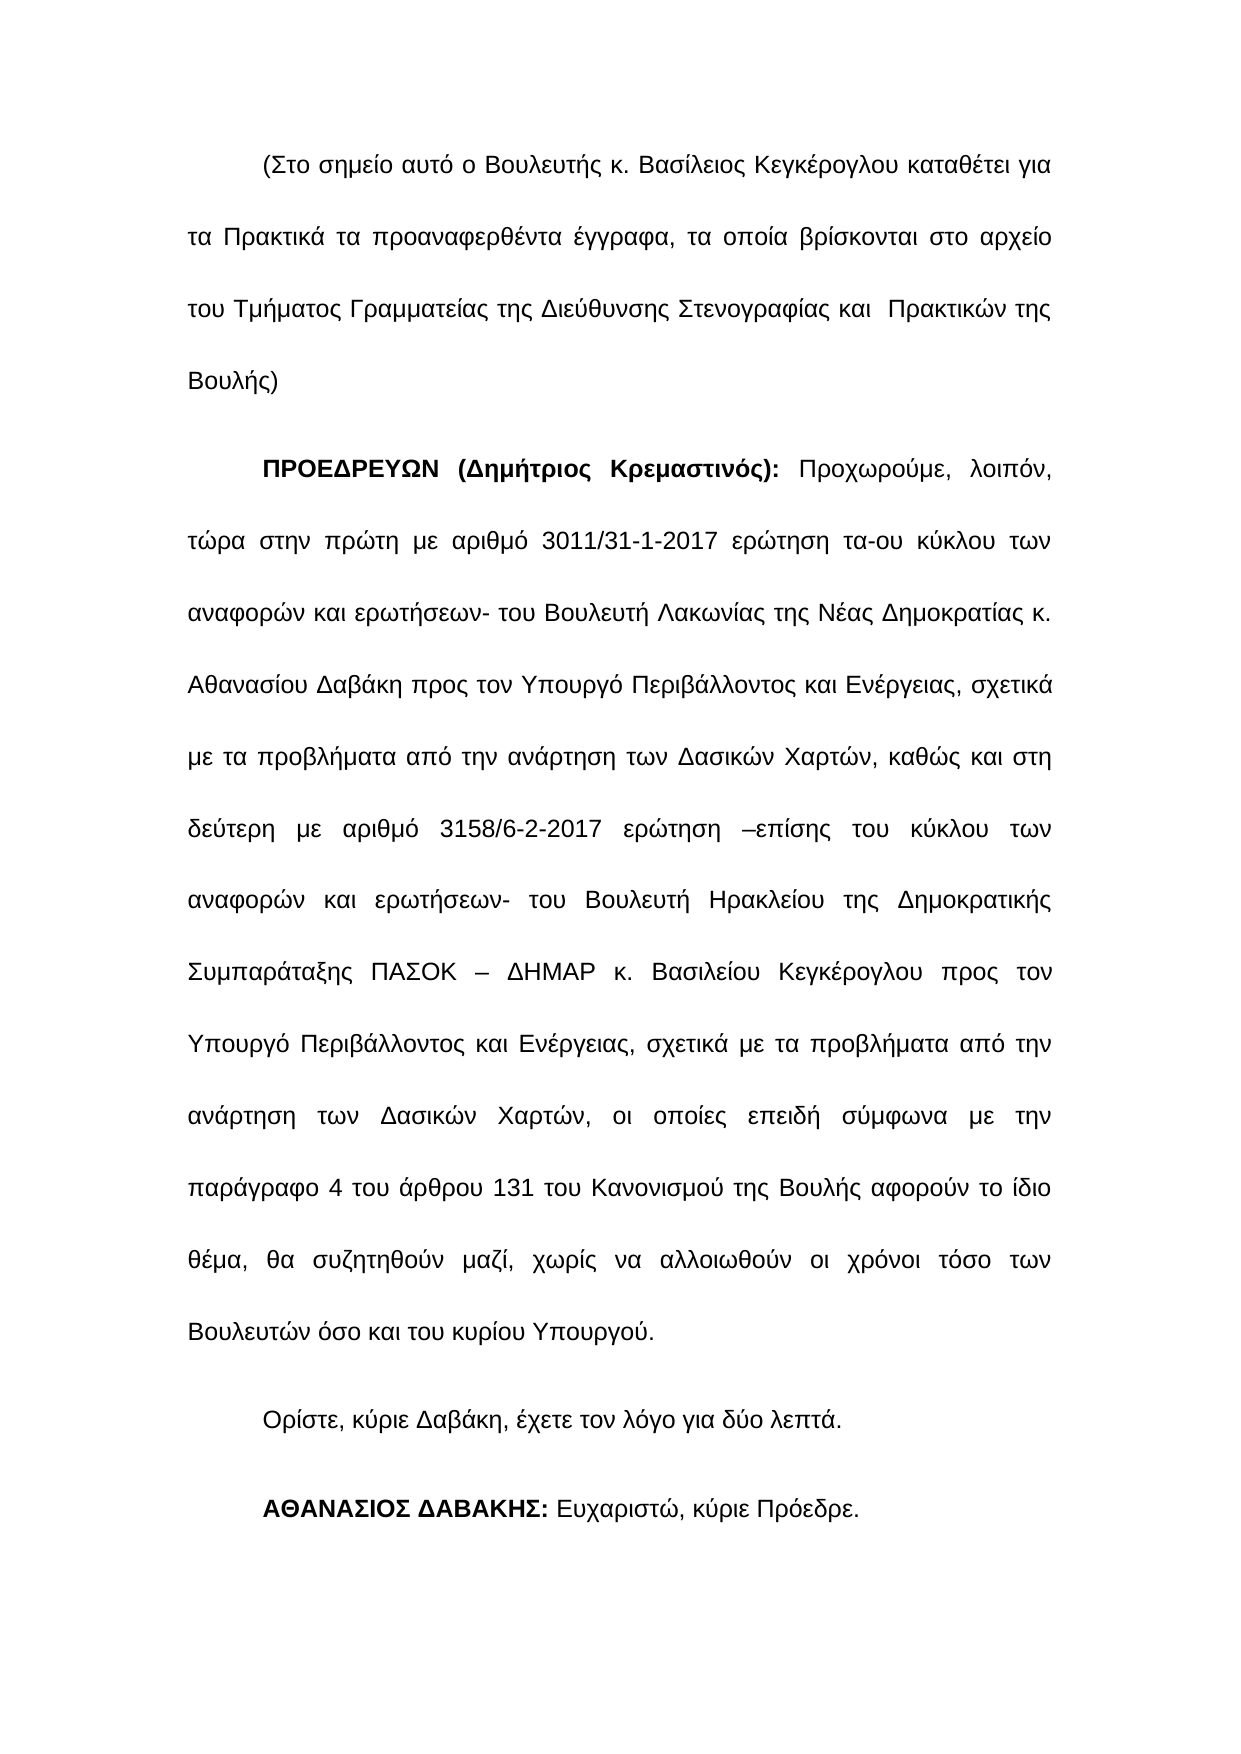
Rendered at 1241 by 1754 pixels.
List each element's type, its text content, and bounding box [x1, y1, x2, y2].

text (Στο σημείο αυτό ο Βουλευτής κ. Βασίλειος Κεγκέρογλου καταθέτει για τα Πρακτικά τα προαναφερθέντα έγγραφα, τα οποία βρίσκονται στο αρχείο του Τμήματος Γραμματείας της Διεύθυνσης Στενογραφίας και Πρακτικών της Βουλής) [187, 150, 1053, 394]
text Ορίστε, κύριε Δαβάκη, έχετε τον λόγο για δύο λεπτά. [187, 1405, 1053, 1434]
text ΠΡΟΕΔΡΕΥΩΝ (Δημήτριος Κρεμαστινός): Προχωρούμε, λοιπόν, τώρα στην πρώτη με αριθμό 3011/31-1-2017 ερώτηση τα-ου κύκλου των αναφορών και ερωτήσεων- του Βουλευτή Λακωνίας της Νέας Δημοκρατίας κ. Αθανασίου Δαβάκη προς τον Υπουργό Περιβάλλοντος και Ενέργειας, σχετικά με τα προβλήματα από την ανάρτηση των Δασικών Χαρτών, καθώς και στη δεύτερη με αριθμό 3158/6-2-2017 ερώτηση –επίσης του κύκλου των αναφορών και ερωτήσεων- του Βουλευτή Ηρακλείου της Δημοκρατικής Συμπαράταξης ΠΑΣΟΚ – ΔΗΜΑΡ κ. Βασιλείου Κεγκέρογλου προς τον Υπουργό Περιβάλλοντος και Ενέργειας, σχετικά με τα προβλήματα από την ανάρτηση των Δασικών Χαρτών, οι οποίες επειδή σύμφωνα με την παράγραφο 4 του άρθρου 131 του Κανονισμού της Βουλής αφορούν το ίδιο θέμα, θα συζητηθούν μαζί, χωρίς να αλλοιωθούν οι χρόνοι τόσο των Βουλευτών όσο και του κυρίου Υπουργού. [187, 454, 1053, 1345]
text ΑΘΑΝΑΣΙΟΣ ΔΑΒΑΚΗΣ: Ευχαριστώ, κύριε Πρόεδρε. [187, 1494, 1053, 1522]
